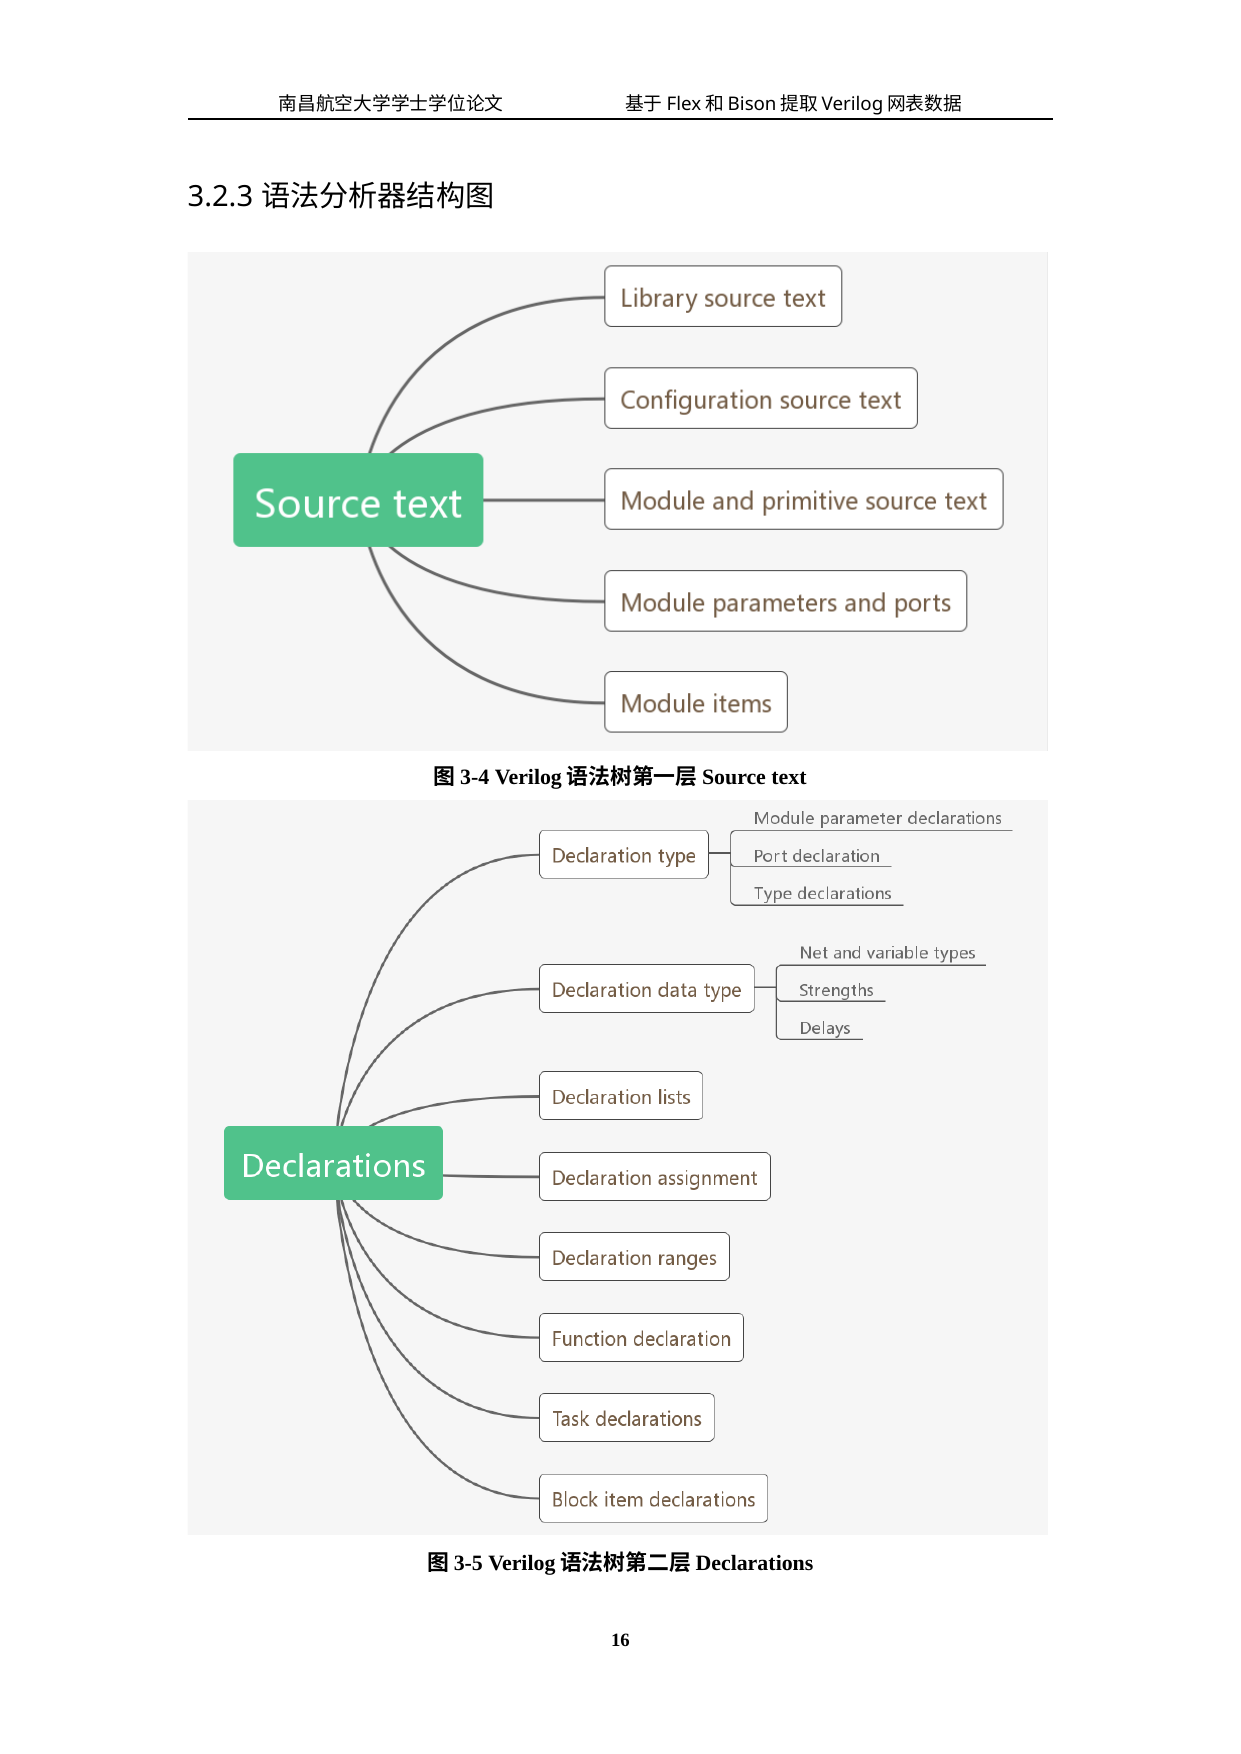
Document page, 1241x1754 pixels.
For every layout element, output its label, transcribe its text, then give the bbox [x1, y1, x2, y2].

text 图3-5 Verilog语法树第二层Declarations [187, 1543, 1053, 1577]
text 图3-4 Verilog语法树第一层Source text [187, 757, 1053, 792]
picture [187, 252, 1053, 751]
picture [187, 800, 1053, 1535]
text 3.2.3 语法分析器结构图 [187, 159, 1053, 228]
